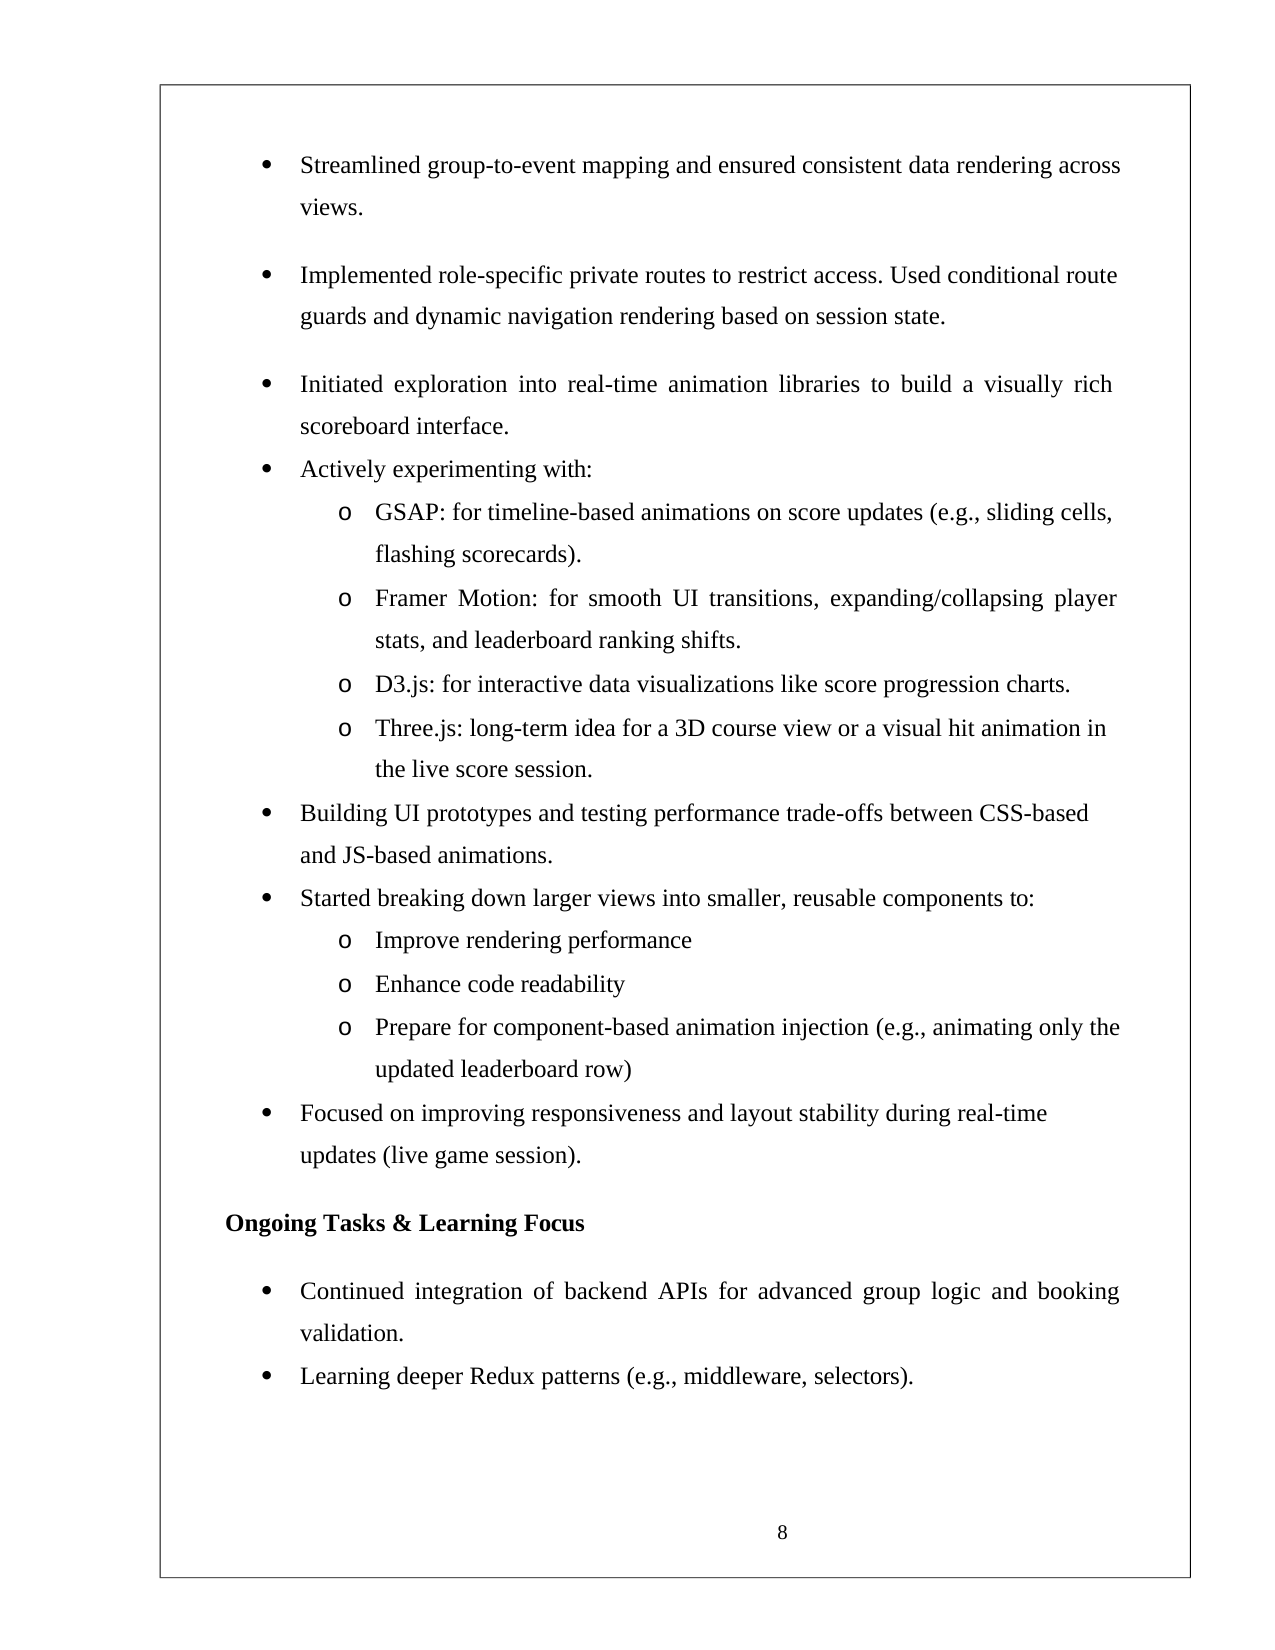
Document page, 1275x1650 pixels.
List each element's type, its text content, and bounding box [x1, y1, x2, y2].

list Streamlined group-to-event mapping and ensured consistent data rendering across views. [262, 150, 1125, 221]
list GSAP: for timeline-based animations on score updates (e.g., sliding cells, flashing scorecards). [337, 497, 1125, 568]
list Improve rendering performance [337, 926, 1200, 956]
list Three.js: long-term idea for a 3D course view or a visual hit animation in the live score session. [337, 713, 1125, 783]
list Prepare for component-based animation injection (e.g., animating only the updated leaderboard row) [337, 1012, 1125, 1083]
list Focused on improving responsiveness and layout stability during real-time updates (live game session). [262, 1098, 1125, 1169]
list Enhance code readability [337, 969, 1200, 1000]
list Learning deeper Redux patterns (e.g., middleware, selectors). [262, 1361, 1200, 1389]
list Started breaking down larger views into smaller, reusable components to: [262, 883, 1200, 912]
subtitle Ongoing Tasks & Learning Focus [225, 1208, 1200, 1236]
list Continued integration of backend APIs for advanced group logic and booking validation. [262, 1276, 1124, 1347]
list D3.js: for interactive data visualizations like score progression charts. [337, 669, 1200, 700]
list Building UI prototypes and testing performance trade-offs between CSS-based and JS-based animations. [262, 798, 1125, 869]
list Framer Motion: for smooth UI transitions, expanding/collapsing player stats, and leaderboard ranking shifts. [337, 583, 1125, 654]
list Initiated exploration into real-time animation libraries to build a visually rich scoreboard interface. [262, 369, 1125, 440]
list Actively experimenting with: [262, 454, 1200, 483]
list Implemented role-specific private routes to restrict access. Used conditional route guards and dynamic navigation rendering based on session state. [262, 260, 1125, 330]
